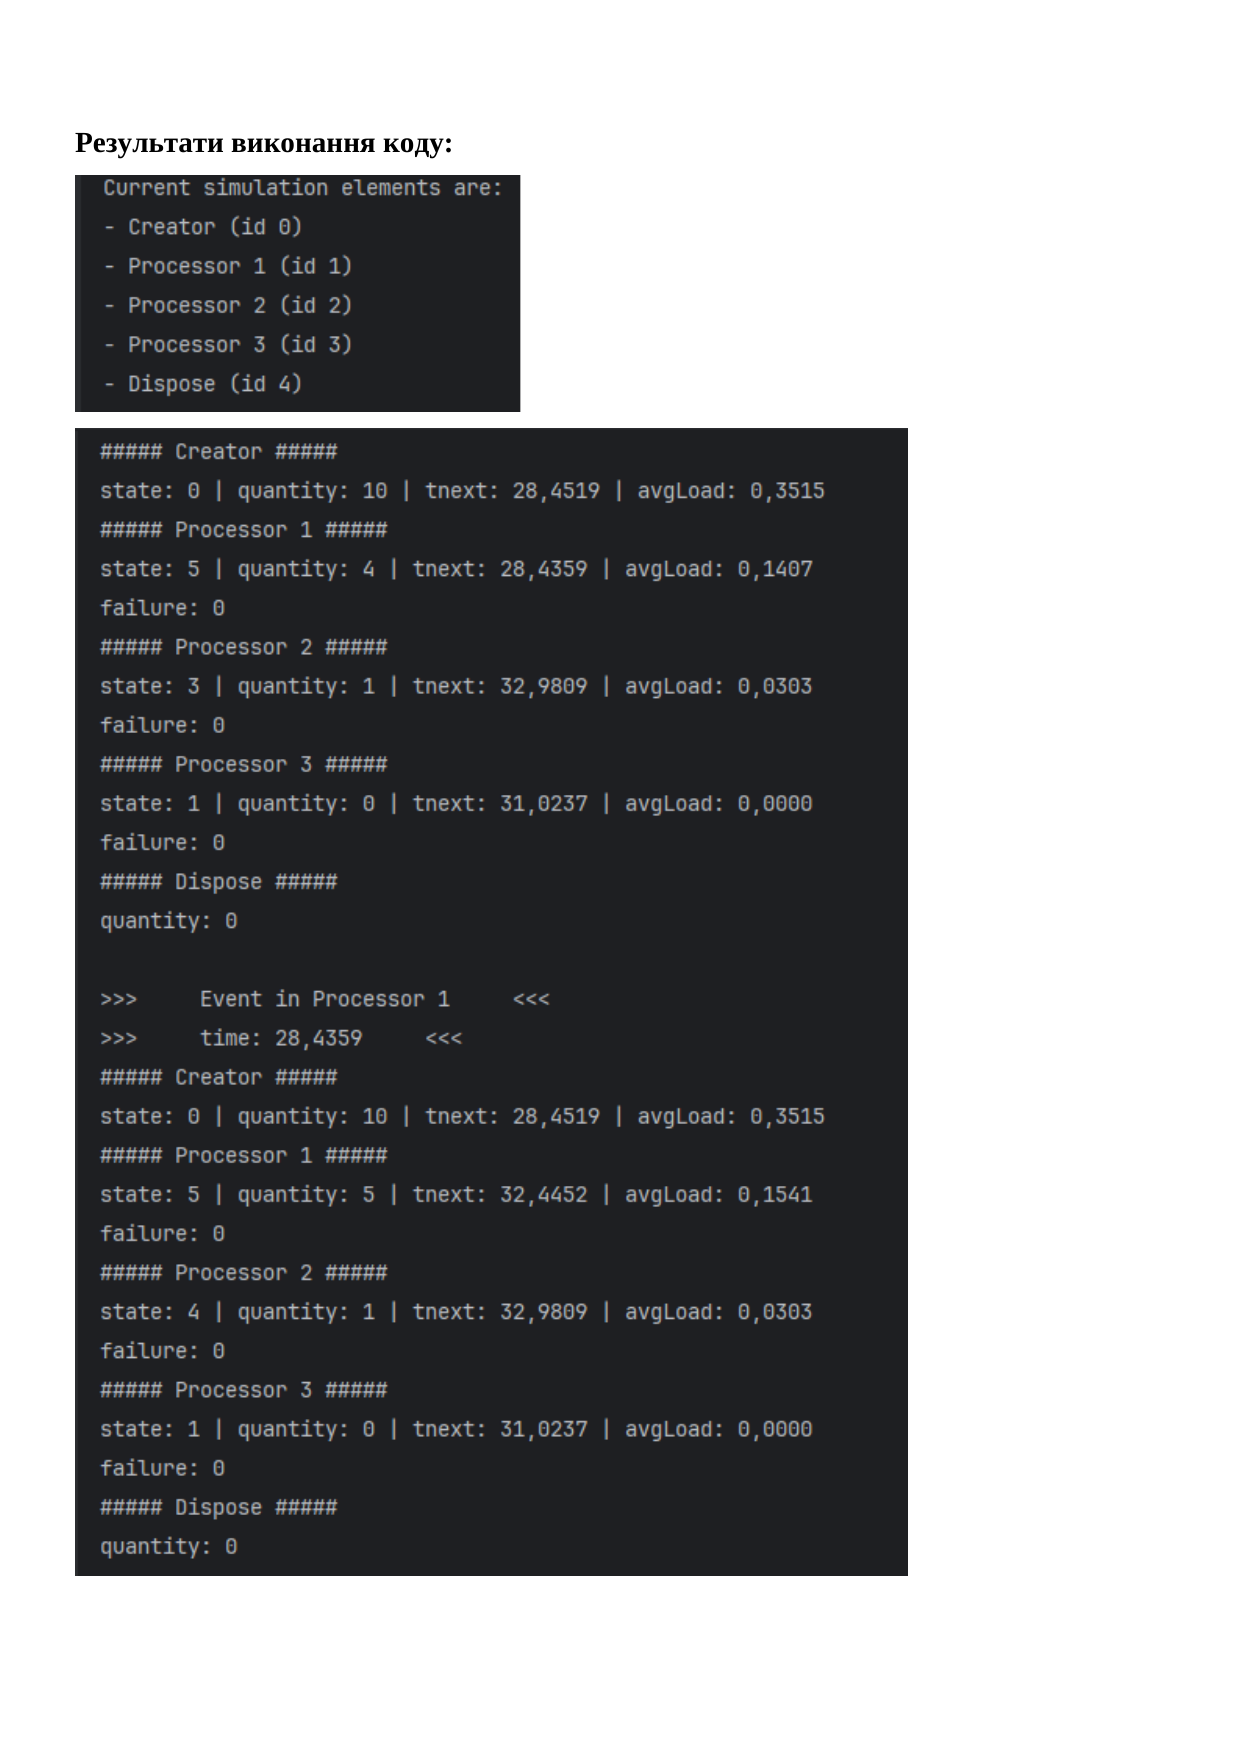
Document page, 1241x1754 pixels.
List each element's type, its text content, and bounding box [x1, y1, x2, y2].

picture [75, 428, 908, 1576]
text Результати виконання коду: [75, 125, 1165, 159]
picture [75, 175, 521, 412]
